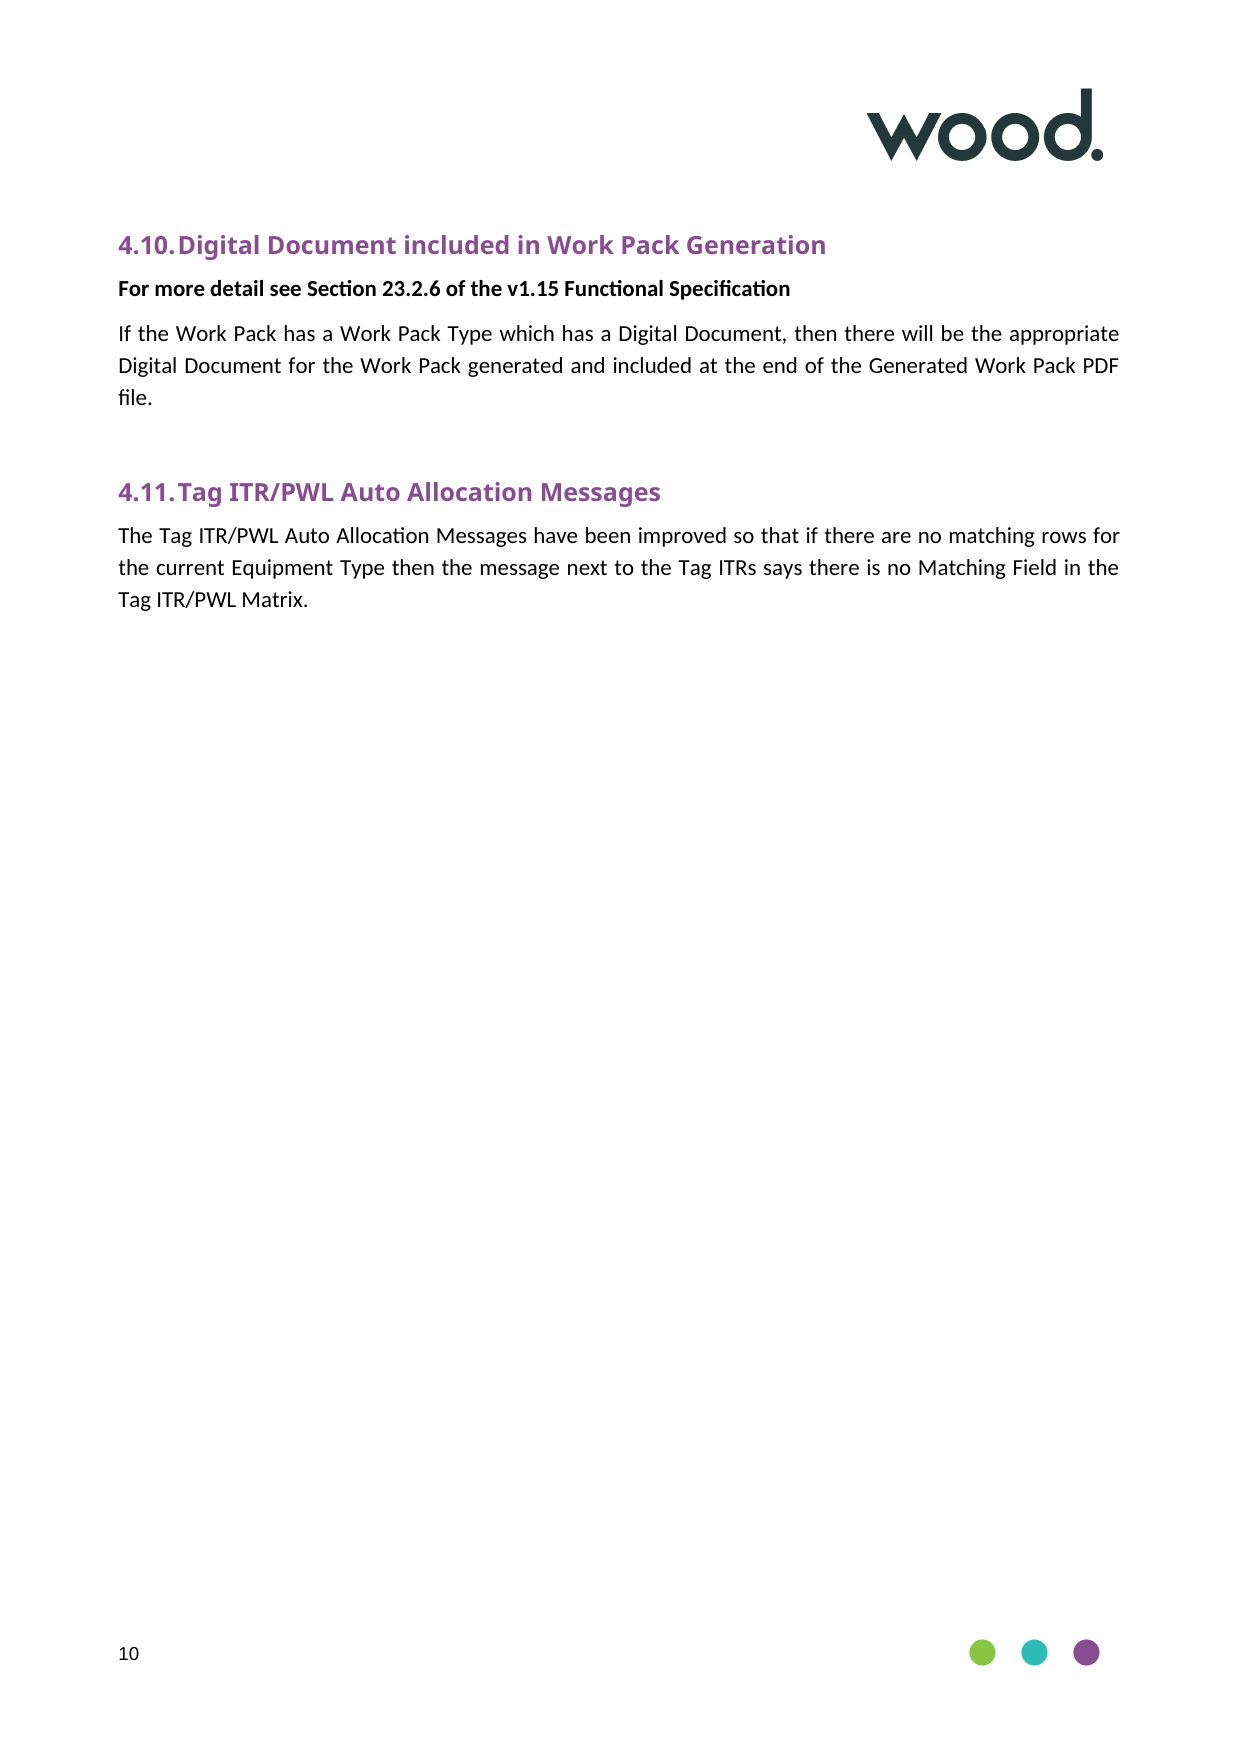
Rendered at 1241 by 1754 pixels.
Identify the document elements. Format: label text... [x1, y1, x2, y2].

picture [969, 1600, 1241, 1754]
text If the Work Pack has a Work Pack Type which has a Digital Document, then there will be the appropriate Digital Document for the Work Pack generated and included at the end of the Generated Work Pack PDF file. [118, 319, 1122, 411]
text For more detail see Section 23.2.6 of the v1.15 Functional Specification [118, 274, 1122, 302]
picture [867, 0, 1222, 161]
subtitle Digital Document included in Work Pack Generation [118, 228, 1122, 262]
subtitle Tag ITR/PWL Auto Allocation Messages [118, 475, 1122, 509]
text The Tag ITR/PWL Auto Allocation Messages have been improved so that if there are no matching rows for the current Equipment Type then the message next to the Tag ITRs says there is no Matching Field in the Tag ITR/PWL Matrix. [118, 521, 1122, 614]
